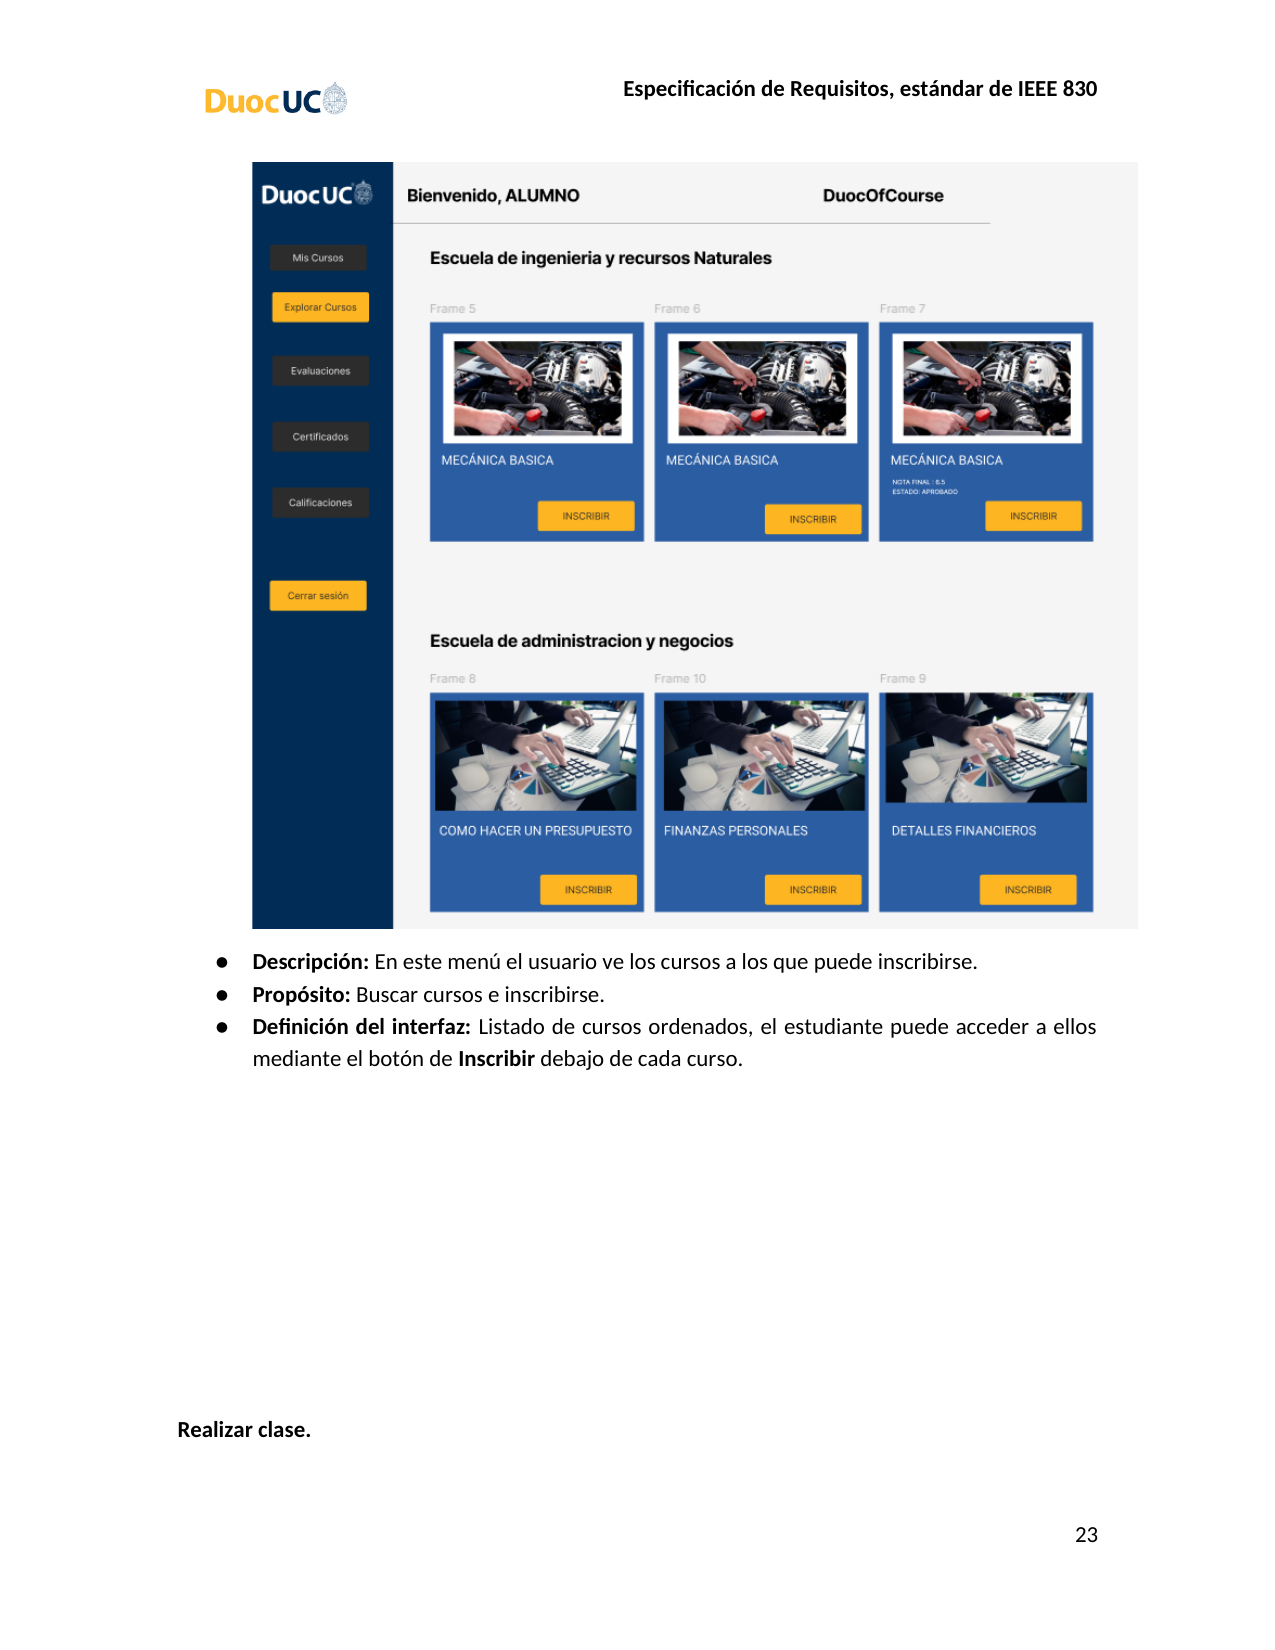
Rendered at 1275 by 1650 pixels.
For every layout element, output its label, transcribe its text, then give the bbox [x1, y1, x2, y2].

picture [252, 162, 1138, 929]
list Definición del interfaz: Listado de cursos ordenados, el estudiante puede acceder a ellos mediante el botón de Inscribir debajo de cada curso. [215, 1012, 1098, 1072]
list Descripción: En este menú el usuario ve los cursos a los que puede inscribirse. [215, 947, 1098, 976]
list Propósito: Buscar cursos e inscribirse. [215, 980, 1098, 1008]
picture [198, 78, 352, 117]
text Realizar clase. [177, 1415, 1098, 1443]
